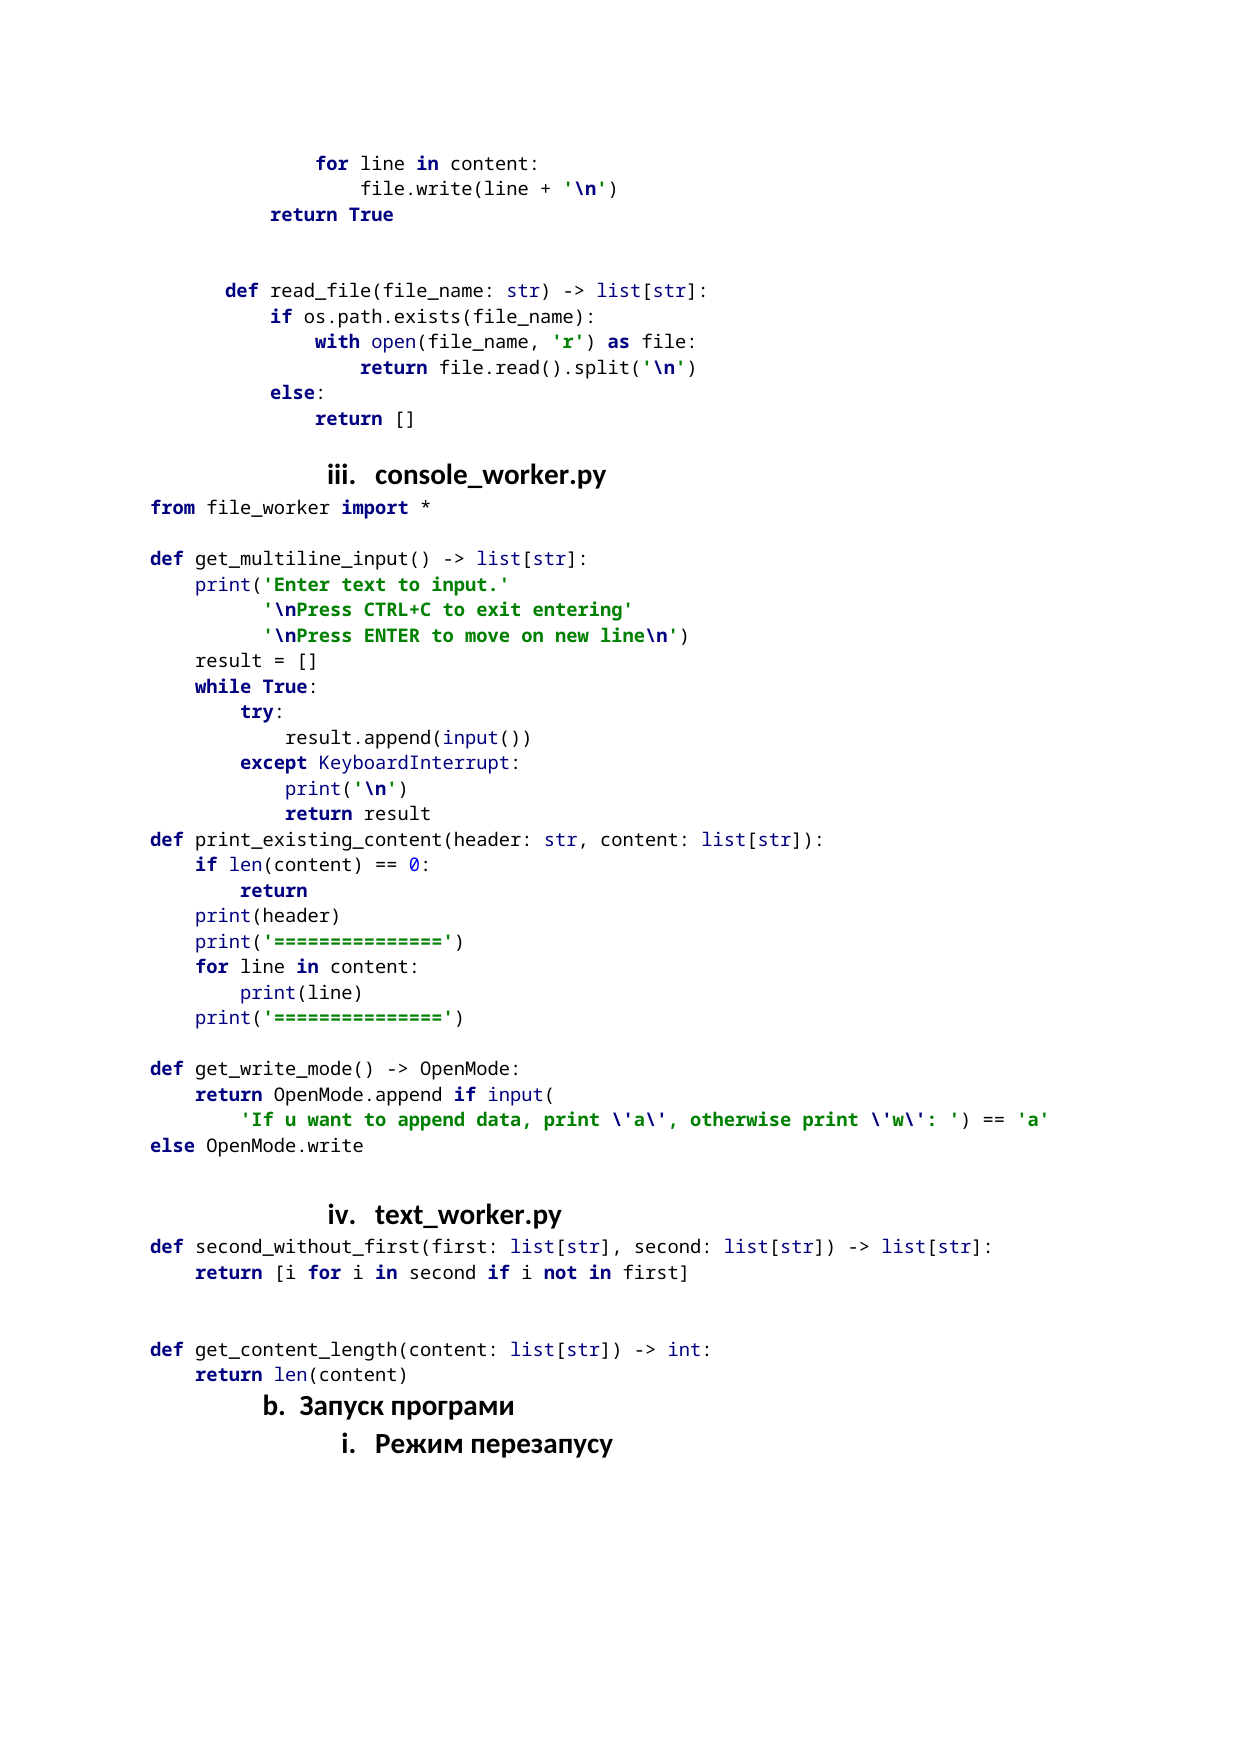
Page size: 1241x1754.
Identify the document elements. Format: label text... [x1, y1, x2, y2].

text def second_without_first(first: list[str], second: list[str]) -> list[str]: return [i for i in second if i not in first] def get_content_length(content: list[str]) -> int: return len(content) [150, 1234, 1090, 1387]
list console_worker.py [356, 456, 1090, 492]
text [225, 150, 1090, 431]
list Запуск програми [262, 1387, 1090, 1423]
list text_worker.py [356, 1196, 1090, 1231]
text from file_worker import * def get_multiline_input() -> list[str]: print('Enter text to input.' '\nPress CTRL+C to exit entering' '\nPress ENTER to move on new line\n') result = [] while True: try: result.append(input()) except KeyboardInterrupt: print('\n') return result def print_existing_content(header: str, content: list[str]): if len(content) == 0: return print(header) print('===============') for line in content: print(line) print('===============') def get_write_mode() -> OpenMode: return OpenMode.append if input( 'If u want to append data, print \'a\', otherwise print \'w\': ') == 'a' else OpenMode.write [150, 494, 1090, 1158]
list Режим перезапусу [356, 1425, 1090, 1461]
